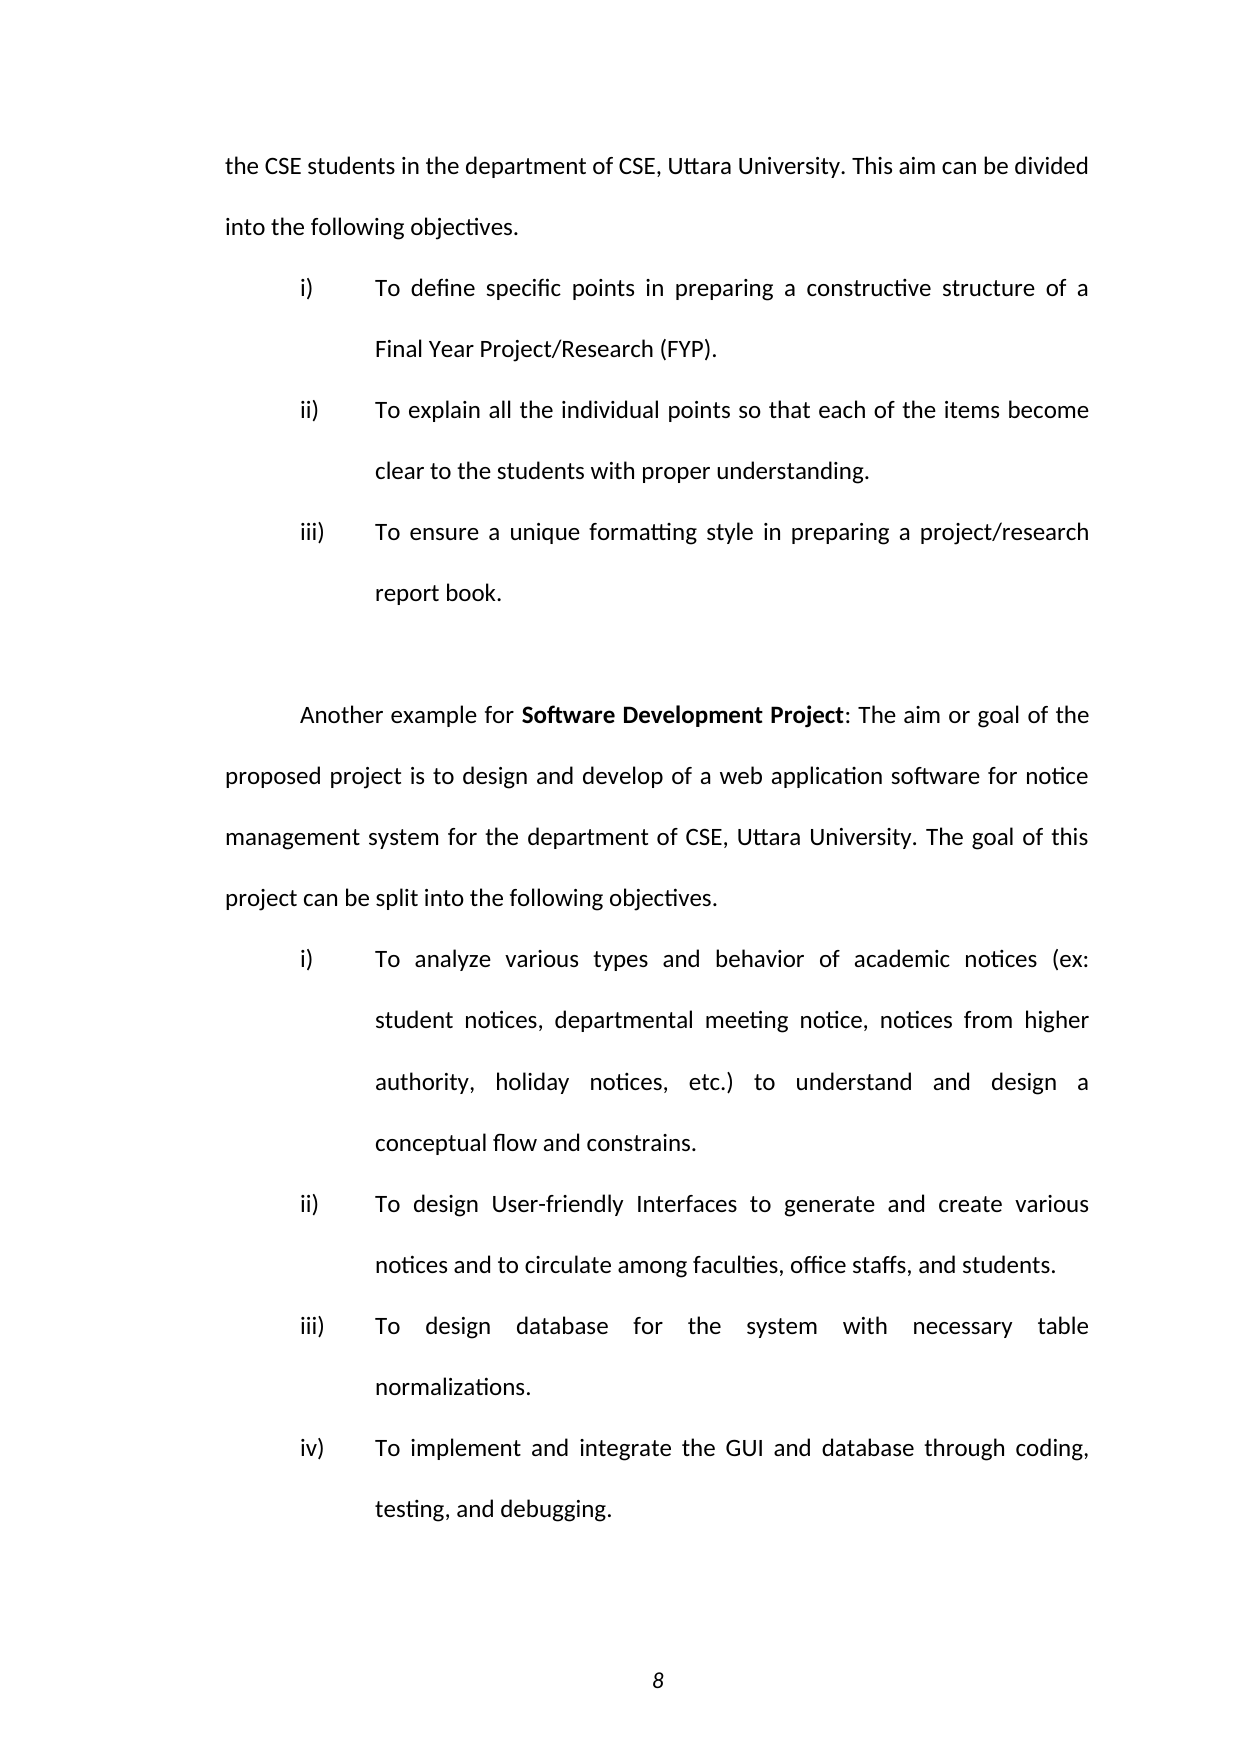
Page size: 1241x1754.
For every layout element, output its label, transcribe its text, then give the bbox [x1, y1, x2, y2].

list To design User-friendly Interfaces to generate and create various notices and to circulate among faculties, office staffs, and students. [300, 1188, 1090, 1279]
list To analyze various types and behavior of academic notices (ex: student notices, departmental meeting notice, notices from higher authority, holiday notices, etc.) to understand and design a conceptual flow and constrains. [300, 943, 1090, 1157]
list To design database for the system with necessary table normalizations. [300, 1310, 1090, 1401]
list To ensure a unique formatting style in preparing a project/research report book. [300, 516, 1090, 608]
list To explain all the individual points so that each of the items become clear to the students with proper understanding. [300, 394, 1090, 486]
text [225, 150, 1090, 242]
list To implement and integrate the GUI and database through coding, testing, and debugging. [300, 1432, 1090, 1523]
list To define specific points in preparing a constructive structure of a Final Year Project/Research (FYP). [300, 272, 1090, 364]
text Another example for Software Development Project: The aim or goal of the proposed project is to design and develop of a web application software for notice management system for the department of CSE, Uttara University. The goal of this project can be split into the following objectives. [225, 699, 1090, 913]
